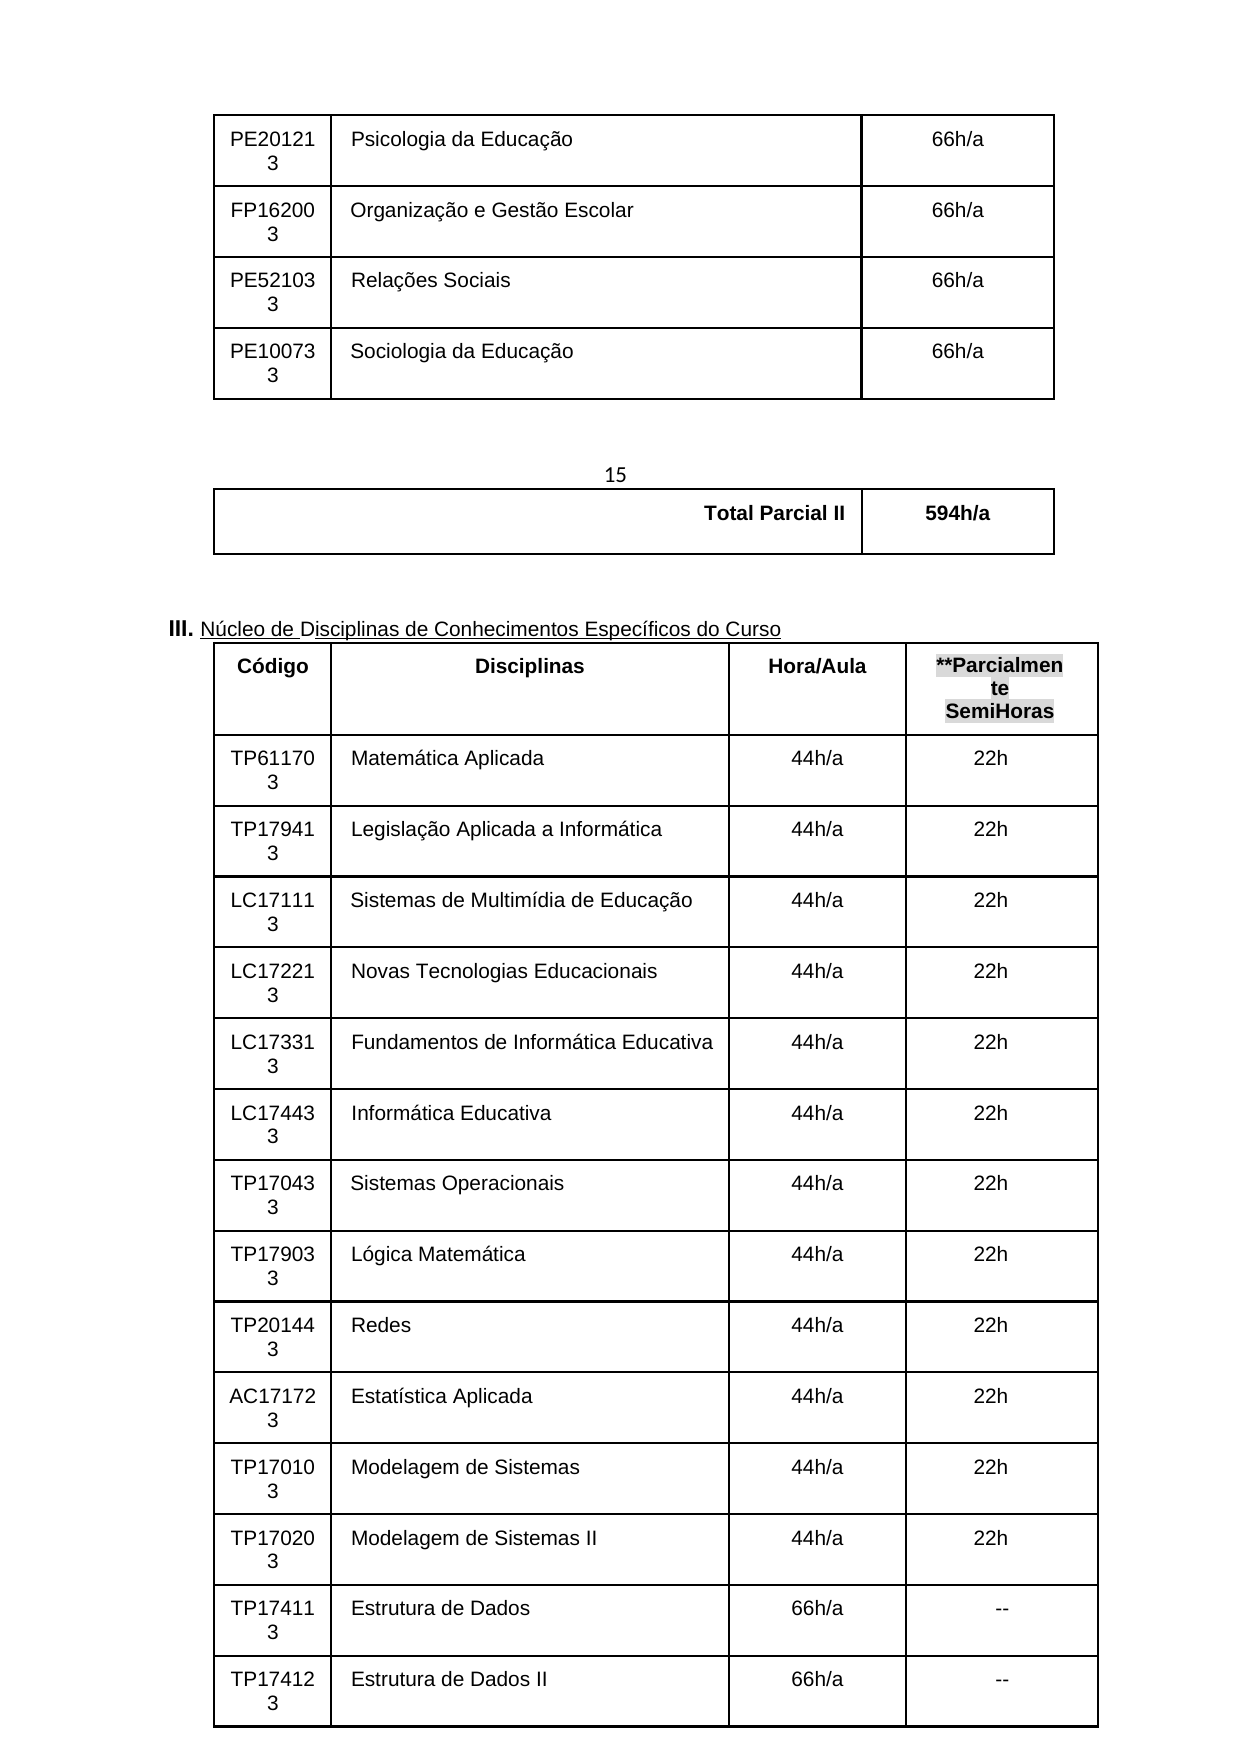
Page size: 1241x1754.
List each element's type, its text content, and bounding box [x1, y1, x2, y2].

table_cell Legislação Aplicada a Informática [332, 807, 728, 875]
table_cell PE100733 [215, 329, 330, 397]
table_cell PE521033 [215, 258, 330, 327]
table_cell 22h [907, 1373, 1097, 1442]
table_cell TP179413 [215, 807, 330, 875]
table_cell Organização e Gestão Escolar [332, 187, 860, 256]
table_header **Parcialmente SemiHoras [907, 644, 1097, 734]
table_cell TP174113 [215, 1586, 330, 1654]
table_cell TP174123 [215, 1657, 330, 1725]
table_cell 66h/a [730, 1586, 905, 1654]
table_cell FP162003 [215, 187, 330, 256]
table_cell 44h/a [730, 948, 905, 1017]
table_cell TP170103 [215, 1444, 330, 1513]
table_cell 22h [907, 1019, 1097, 1088]
table_cell LC171113 [215, 878, 330, 946]
table_header Código [215, 644, 330, 734]
table_cell PE201213 [215, 116, 330, 185]
table_cell TP611703 [215, 736, 330, 804]
table_cell 44h/a [730, 1303, 905, 1371]
table_cell 66h/a [730, 1657, 905, 1725]
table_header 594h/a [863, 490, 1053, 553]
table_header Total Parcial II [215, 490, 861, 553]
table_cell AC171723 [215, 1373, 330, 1442]
table_cell 66h/a [863, 329, 1053, 397]
text 15 [0, 460, 627, 488]
table_cell 44h/a [730, 1373, 905, 1442]
table_cell 22h [907, 1161, 1097, 1229]
table_cell 22h [907, 1444, 1097, 1513]
table_cell Estrutura de Dados II [332, 1657, 728, 1725]
table_cell TP201443 [215, 1303, 330, 1371]
table_cell 44h/a [730, 736, 905, 804]
table_cell 22h [907, 1232, 1097, 1300]
table_cell Sistemas de Multimídia de Educação [332, 878, 728, 946]
table_cell 44h/a [730, 878, 905, 946]
table_cell 22h [907, 948, 1097, 1017]
table_cell 44h/a [730, 807, 905, 875]
table_cell Redes [332, 1303, 728, 1371]
table_cell Sociologia da Educação [332, 329, 860, 397]
table_cell Informática Educativa [332, 1090, 728, 1159]
table_cell Modelagem de Sistemas II [332, 1515, 728, 1584]
table_cell LC174433 [215, 1090, 330, 1159]
table_cell Lógica Matemática [332, 1232, 728, 1300]
table_cell 44h/a [730, 1090, 905, 1159]
table_cell TP170433 [215, 1161, 330, 1229]
table_cell -- [907, 1657, 1097, 1725]
table_cell Estatística Aplicada [332, 1373, 728, 1442]
table_cell Novas Tecnologias Educacionais [332, 948, 728, 1017]
table_cell 22h [907, 1303, 1097, 1371]
table_cell 22h [907, 736, 1097, 804]
table_cell 44h/a [730, 1515, 905, 1584]
table_cell 22h [907, 807, 1097, 875]
table_cell 44h/a [730, 1232, 905, 1300]
table_cell 44h/a [730, 1019, 905, 1088]
table_cell LC172213 [215, 948, 330, 1017]
table_cell LC173313 [215, 1019, 330, 1088]
table_cell 66h/a [863, 258, 1053, 327]
table_cell TP170203 [215, 1515, 330, 1584]
table_cell Estrutura de Dados [332, 1586, 728, 1654]
table_cell 66h/a [863, 187, 1053, 256]
table_cell 66h/a [863, 116, 1053, 185]
table_cell Fundamentos de Informática Educativa [332, 1019, 728, 1088]
table_cell 22h [907, 1090, 1097, 1159]
table_cell 22h [907, 1515, 1097, 1584]
table_header Hora/Aula [730, 644, 905, 734]
table_cell Relações Sociais [332, 258, 860, 327]
table_cell 44h/a [730, 1161, 905, 1229]
table_cell 44h/a [730, 1444, 905, 1513]
table_cell Matemática Aplicada [332, 736, 728, 804]
table_cell TP179033 [215, 1232, 330, 1300]
table_header Disciplinas [332, 644, 728, 734]
table_cell Sistemas Operacionais [332, 1161, 728, 1229]
table_cell -- [907, 1586, 1097, 1654]
table_cell Psicologia da Educação [332, 116, 860, 185]
table_cell Modelagem de Sistemas [332, 1444, 728, 1513]
table_cell 22h [907, 878, 1097, 946]
text III. Núcleo de Disciplinas de Conhecimentos Específicos do Curso [168, 615, 1191, 642]
